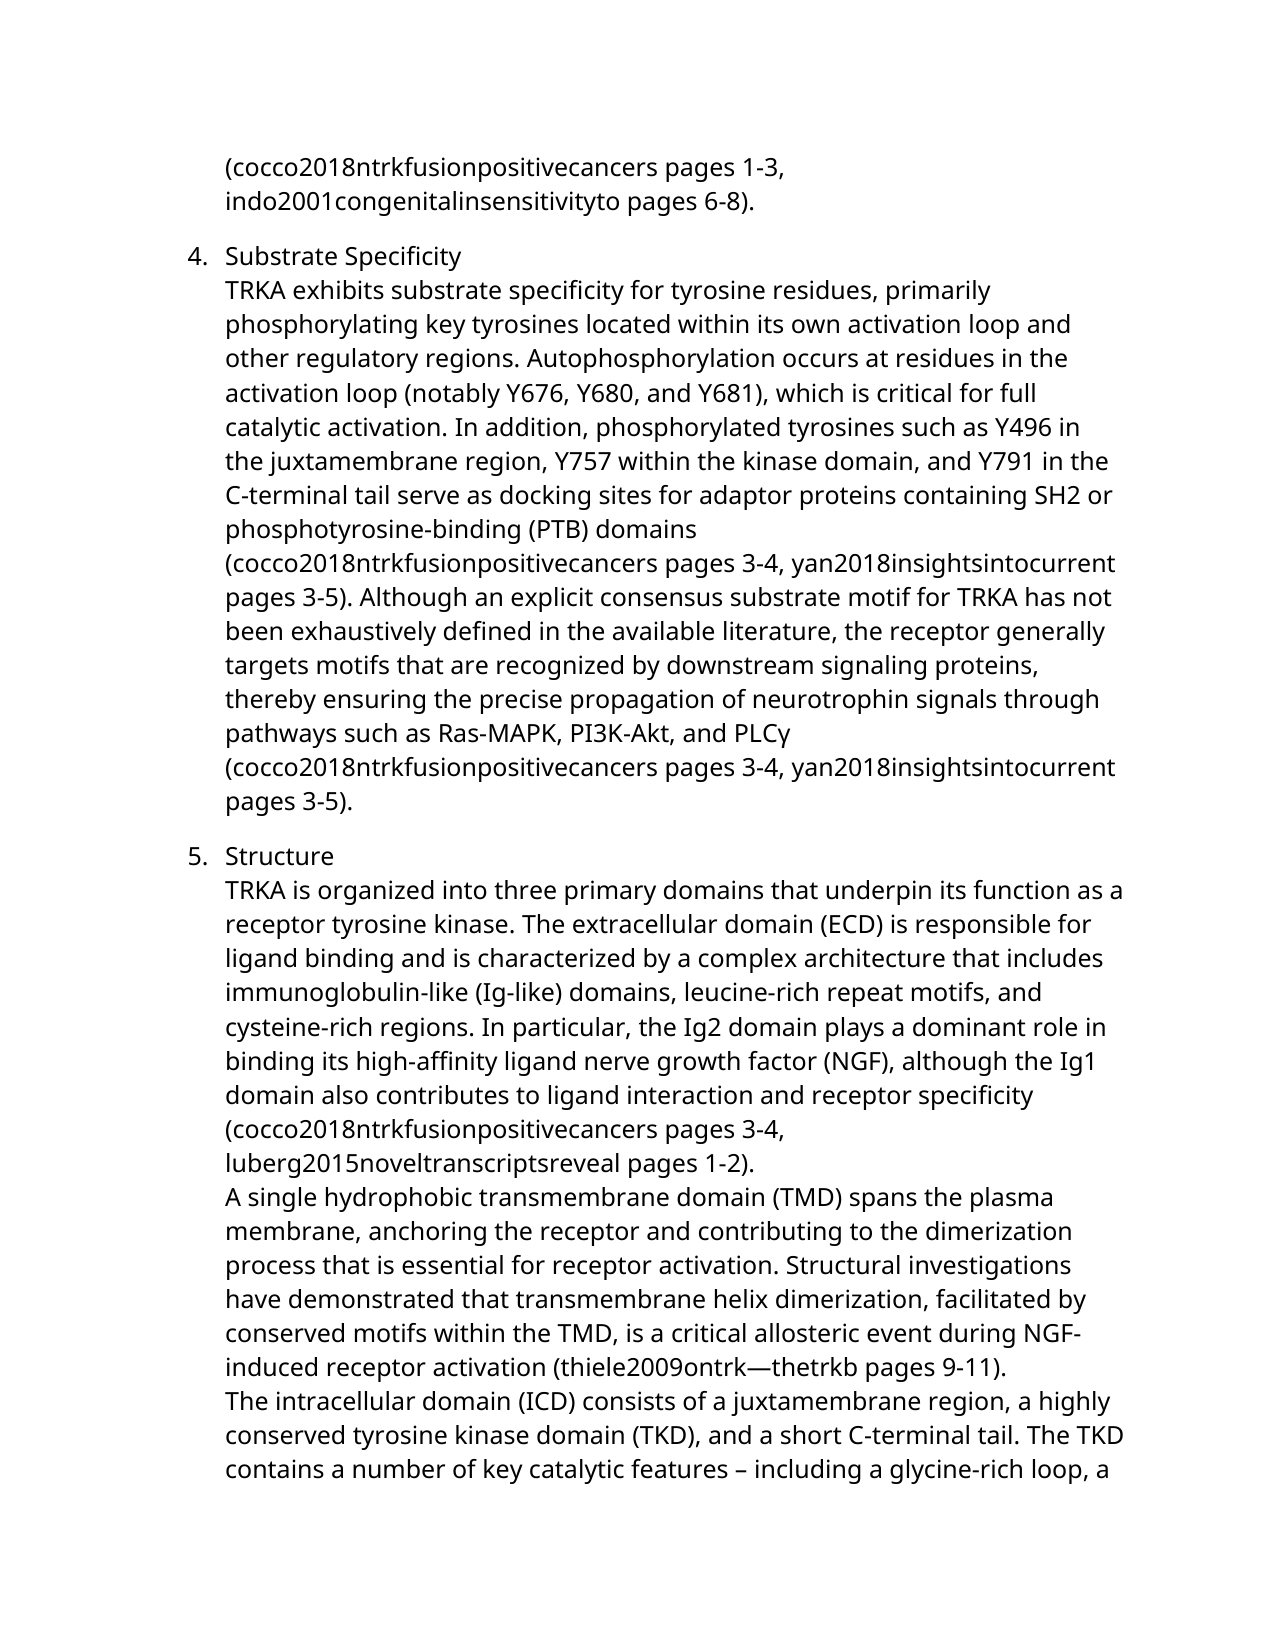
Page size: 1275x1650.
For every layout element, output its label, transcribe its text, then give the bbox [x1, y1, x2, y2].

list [187, 150, 1125, 218]
list Substrate Specificity TRKA exhibits substrate specificity for tyrosine residues, primarily phosphorylating key tyrosines located within its own activation loop and other regulatory regions. Autophosphorylation occurs at residues in the activation loop (notably Y676, Y680, and Y681), which is critical for full catalytic activation. In addition, phosphorylated tyrosines such as Y496 in the juxtamembrane region, Y757 within the kinase domain, and Y791 in the C-terminal tail serve as docking sites for adaptor proteins containing SH2 or phosphotyrosine-binding (PTB) domains (cocco2018ntrkfusionpositivecancers pages 3-4, yan2018insightsintocurrent pages 3-5). Although an explicit consensus substrate motif for TRKA has not been exhaustively defined in the available literature, the receptor generally targets motifs that are recognized by downstream signaling proteins, thereby ensuring the precise propagation of neurotrophin signals through pathways such as Ras-MAPK, PI3K-Akt, and PLCγ (cocco2018ntrkfusionpositivecancers pages 3-4, yan2018insightsintocurrent pages 3-5). [187, 239, 1125, 818]
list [187, 839, 1125, 1486]
